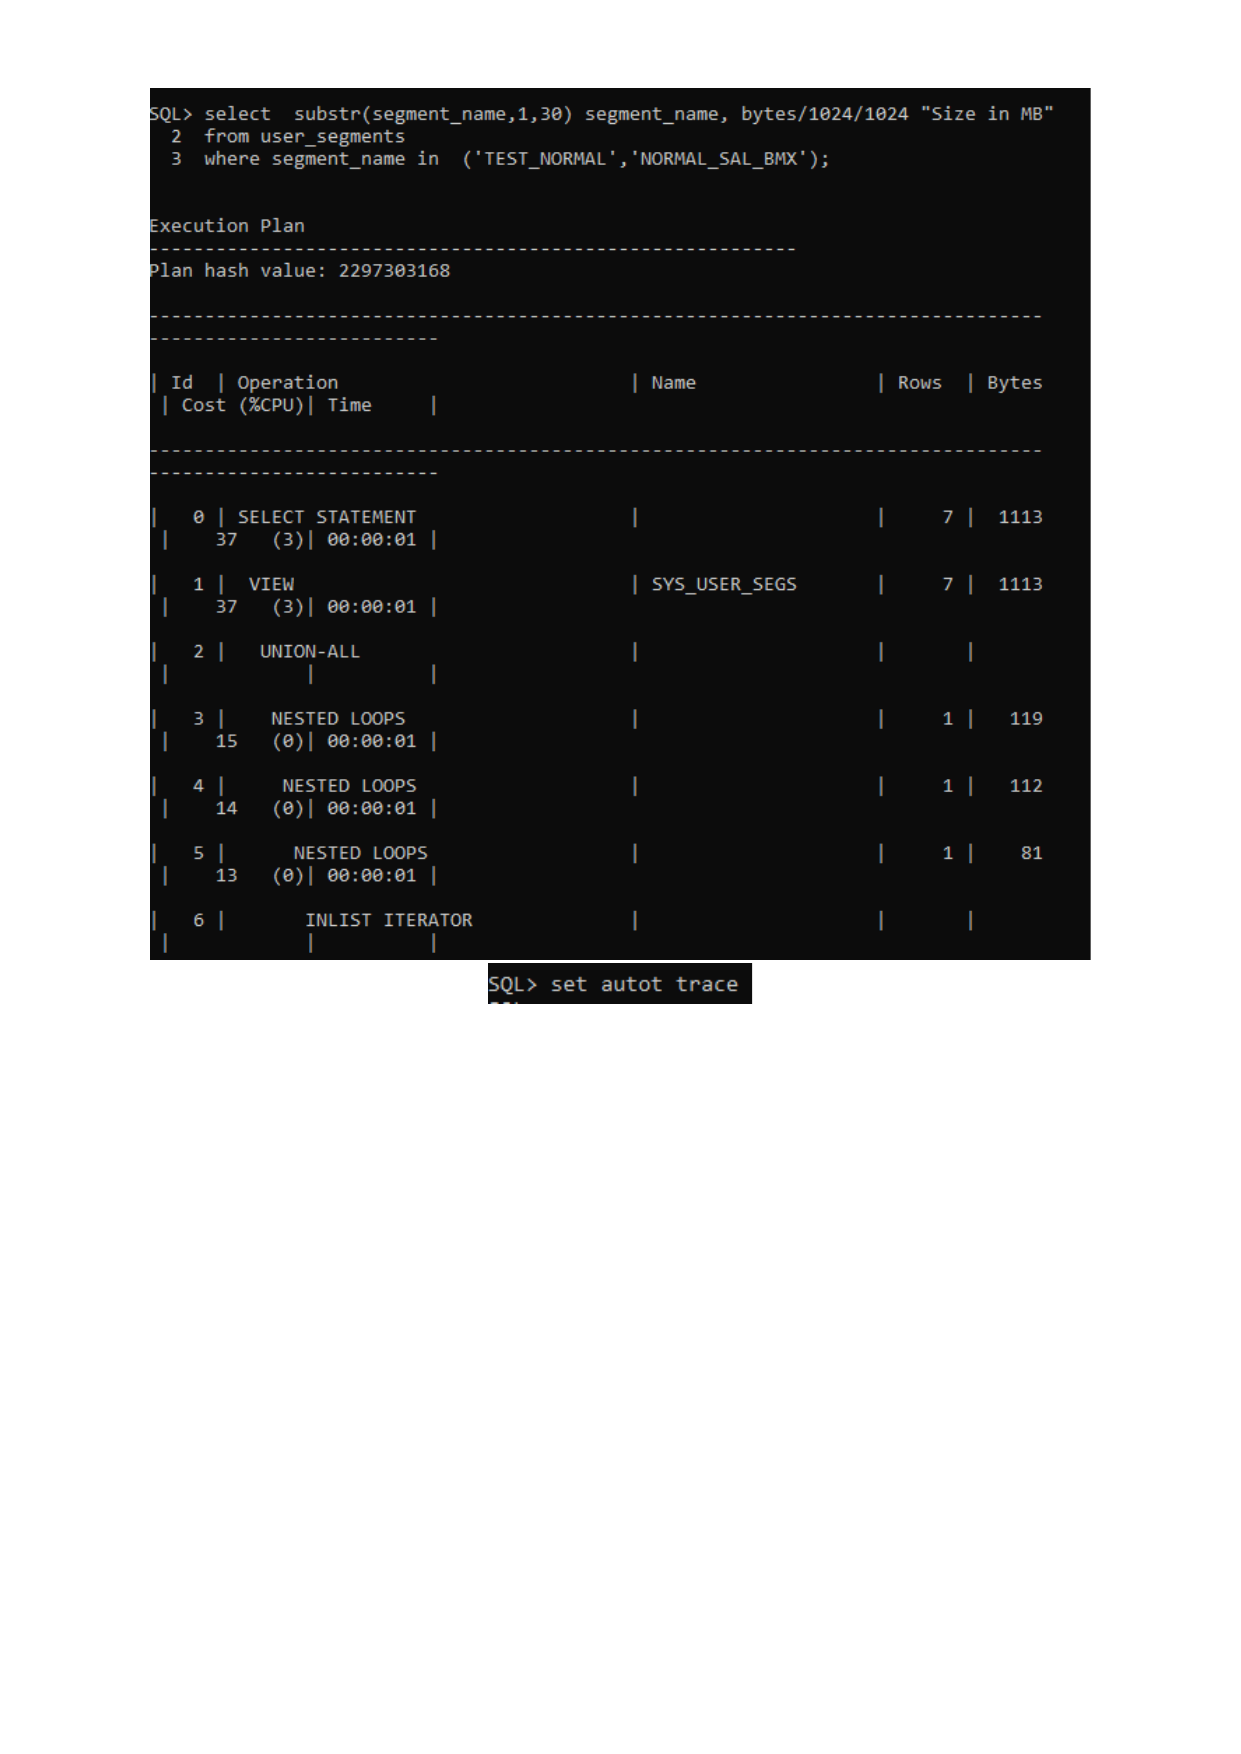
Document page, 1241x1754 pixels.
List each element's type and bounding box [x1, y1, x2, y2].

picture [488, 963, 753, 1004]
picture [150, 88, 1091, 960]
